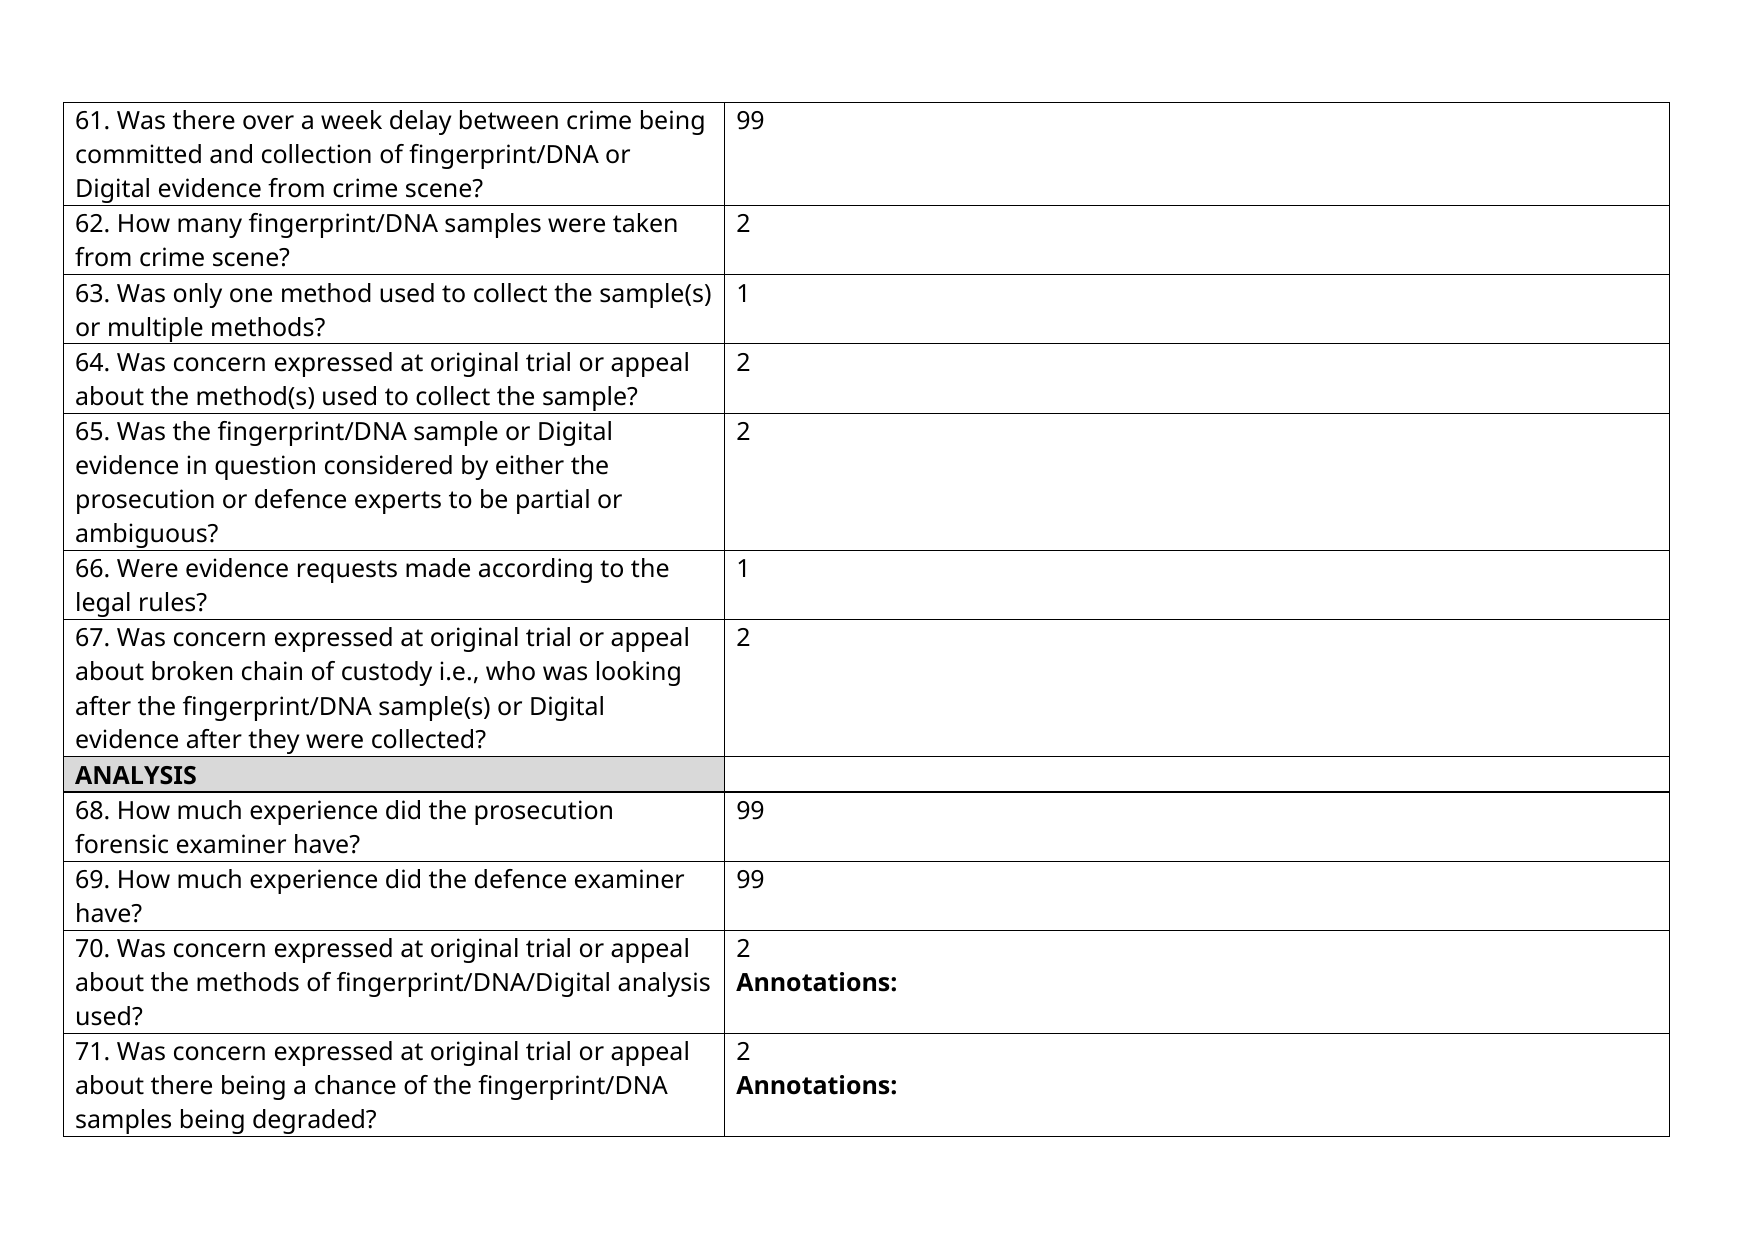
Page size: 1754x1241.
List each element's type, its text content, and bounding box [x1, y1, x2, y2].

table_cell 2 [725, 206, 1669, 274]
table_cell 65. Was the fingerprint/DNA sample or Digital evidence in question considered by either the prosecution or defence experts to be partial or ambiguous? [64, 414, 724, 550]
table_cell 99 [725, 862, 1669, 930]
table_cell 99 [725, 793, 1669, 861]
table_cell 2 [725, 620, 1669, 756]
table_cell 68. How much experience did the prosecution forensic examiner have? [64, 793, 724, 861]
table_cell 2 [725, 344, 1669, 412]
table_cell ANALYSIS [64, 757, 724, 791]
table_cell 1 [725, 551, 1669, 619]
table_cell 99 [725, 103, 1669, 205]
table_cell 67. Was concern expressed at original trial or appeal about broken chain of custody i.e., who was looking after the fingerprint/DNA sample(s) or Digital evidence after they were collected? [64, 620, 724, 756]
table_cell 2 Annotations: [725, 931, 1669, 1033]
table_cell 66. Were evidence requests made according to the legal rules? [64, 551, 724, 619]
table_cell [725, 757, 1669, 791]
table_cell 69. How much experience did the defence examiner have? [64, 862, 724, 930]
table_cell 70. Was concern expressed at original trial or appeal about the methods of fingerprint/DNA/Digital analysis used? [64, 931, 724, 1033]
table_cell 64. Was concern expressed at original trial or appeal about the method(s) used to collect the sample? [64, 344, 724, 412]
table_cell 62. How many fingerprint/DNA samples were taken from crime scene? [64, 206, 724, 274]
table_cell 71. Was concern expressed at original trial or appeal about there being a chance of the fingerprint/DNA samples being degraded? [64, 1034, 724, 1136]
table_cell 1 [725, 275, 1669, 343]
table_cell 2 [725, 414, 1669, 550]
table_cell 63. Was only one method used to collect the sample(s) or multiple methods? [64, 275, 724, 343]
table_cell 61. Was there over a week delay between crime being committed and collection of fingerprint/DNA or Digital evidence from crime scene? [64, 103, 724, 205]
table_cell 2 Annotations: [725, 1034, 1669, 1136]
